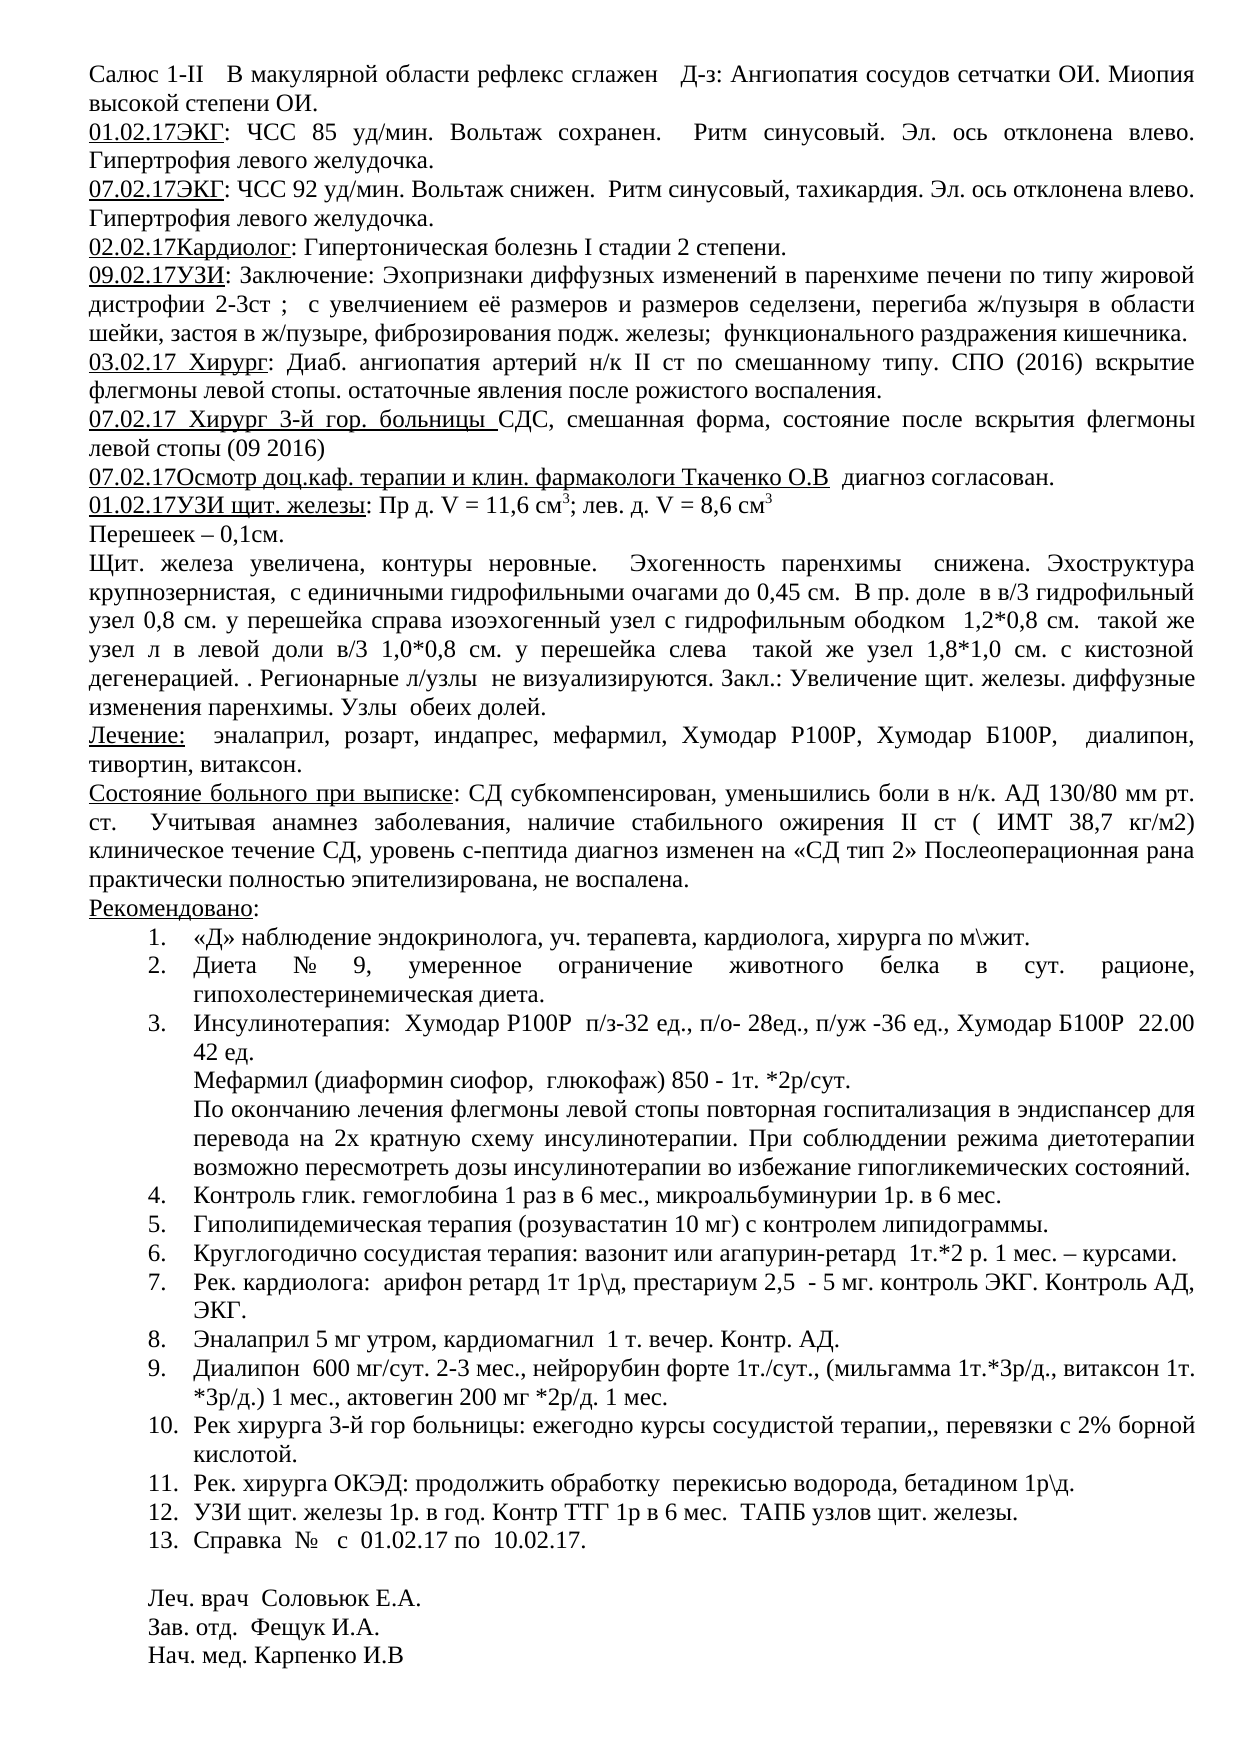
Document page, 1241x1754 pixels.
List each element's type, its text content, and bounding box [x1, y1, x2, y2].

list Рек. хирурга ОКЭД: продолжить обработку перекисью водорода, бетадином 1р\д. [148, 1468, 1196, 1497]
text Лечение: эналаприл, розарт, индапрес, мефармил, Хумодар Р100Р, Хумодар Б100Р, диалипон, тивортин, витаксон. [89, 720, 1196, 778]
text 07.02.17ЭКГ: ЧСС 92 уд/мин. Вольтаж снижен. Ритм синусовый, тахикардия. Эл. ось отклонена влево. Гипертрофия левого желудочка. [89, 174, 1196, 232]
list Эналаприл 5 мг утром, кардиомагнил 1 т. вечер. Контр. АД. [148, 1324, 1196, 1353]
text Рекомендовано: [89, 893, 1196, 922]
list Рек. кардиолога: арифон ретард 1т 1р\д, престариум 2,5 - 5 мг. контроль ЭКГ. Контроль АД, ЭКГ. [148, 1267, 1196, 1324]
list Рек хирурга 3-й гор больницы: ежегодно курсы сосудистой терапии,, перевязки с 2% борной кислотой. [148, 1410, 1196, 1468]
text 09.02.17УЗИ: Заключение: Эхопризнаки диффузных изменений в паренхиме печени по типу жировой дистрофии 2-3ст ; с увелчиением её размеров и размеров седелзени, перегиба ж/пузыря в области шейки, застоя в ж/пузыре, фиброзирования подж. железы; функционального раздражения кишечника. [89, 260, 1196, 347]
text Нач. мед. Карпенко И.В [148, 1640, 1196, 1669]
text 07.02.17Осмотр доц.каф. терапии и клин. фармакологи Ткаченко О.В диагноз согласован. [89, 462, 1196, 490]
text По окончанию лечения флегмоны левой стопы повторная госпитализация в эндиспансер для перевода на 2х кратную схему инсулинотерапии. При соблюддении режима диетотерапии возможно пересмотреть дозы инсулинотерапии во избежание гипогликемических состояний. [193, 1094, 1196, 1180]
list «Д» наблюдение эндокринолога, уч. терапевта, кардиолога, хирурга по м\жит. [148, 922, 1196, 950]
text 07.02.17 Хирург 3-й гор. больницы СДС, смешанная форма, состояние после вскрытия флегмоны левой стопы (09 2016) [89, 404, 1196, 462]
text 03.02.17 Хирург: Диаб. ангиопатия артерий н/к II ст по смешанному типу. СПО (2016) вскрытие флегмоны левой стопы. остаточные явления после рожистого воспаления. [89, 347, 1196, 404]
list Диалипон 600 мг/сут. 2-3 мес., нейрорубин форте 1т./сут., (мильгамма 1т.*3р/д., витаксон 1т. *3р/д.) 1 мес., актовегин 200 мг *2р/д. 1 мес. [148, 1353, 1196, 1410]
text Зав. отд. Фещук И.А. [148, 1612, 1196, 1640]
list Гиполипидемическая терапия (розувастатин 10 мг) с контролем липидограммы. [148, 1209, 1196, 1238]
list Круглогодично сосудистая терапия: вазонит или агапурин-ретард 1т.*2 р. 1 мес. – курсами. [148, 1238, 1196, 1267]
text Состояние больного при выписке: СД субкомпенсирован, уменьшились боли в н/к. АД 130/80 мм рт. ст. Учитывая анамнез заболевания, наличие стабильного ожирения II ст ( ИМТ 38,7 кг/м2) клиническое течение СД, уровень с-пептида диагноз изменен на «СД тип 2» Послеоперационная рана практически полностью эпителизирована, не воспалена. [89, 778, 1196, 893]
list УЗИ щит. железы 1р. в год. Контр ТТГ 1р в 6 мес. ТАПБ узлов щит. железы. [148, 1497, 1196, 1525]
list Справка № с 01.02.17 по 10.02.17. [148, 1525, 1196, 1554]
text Щит. железа увеличена, контуры неровные. Эхогенность паренхимы снижена. Эхоструктура крупнозернистая, с единичными гидрофильными очагами до 0,45 см. В пр. доле в в/3 гидрофильный узел 0,8 см. у перешейка справа изоэхогенный узел с гидрофильным ободком 1,2*0,8 см. такой же узел л в левой доли в/3 1,0*0,8 см. у перешейка слева такой же узел 1,8*1,0 см. с кистозной дегенерацией. . Регионарные л/узлы не визуализируются. Закл.: Увеличение щит. железы. диффузные изменения паренхимы. Узлы обеих долей. [89, 548, 1196, 720]
text 02.02.17Кардиолог: Гипертоническая болезнь I стадии 2 степени. [89, 232, 1196, 260]
text Мефармил (диаформин сиофор, глюкофаж) 850 - 1т. *2р/сут. [193, 1065, 1196, 1094]
list Диета № 9, умеренное ограничение животного белка в сут. рационе, гипохолестеринемическая диета. [148, 950, 1196, 1008]
text Перешеек – 0,1см. [89, 519, 1196, 548]
text 01.02.17ЭКГ: ЧСС 85 уд/мин. Вольтаж сохранен. Ритм синусовый. Эл. ось отклонена влево. Гипертрофия левого желудочка. [89, 117, 1196, 174]
text 01.02.17УЗИ щит. железы: Пр д. V = 11,6 см3; лев. д. V = 8,6 см3 [89, 490, 1196, 519]
subtitle Леч. врач Соловьюк Е.А. [148, 1583, 1196, 1612]
list Контроль глик. гемоглобина 1 раз в 6 мес., микроальбуминурии 1р. в 6 мес. [148, 1180, 1196, 1209]
list Инсулинотерапия: Хумодар Р100Р п/з-32 ед., п/о- 28ед., п/уж -36 ед., Хумодар Б100Р 22.00 42 ед. [148, 1008, 1196, 1065]
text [89, 59, 1196, 117]
